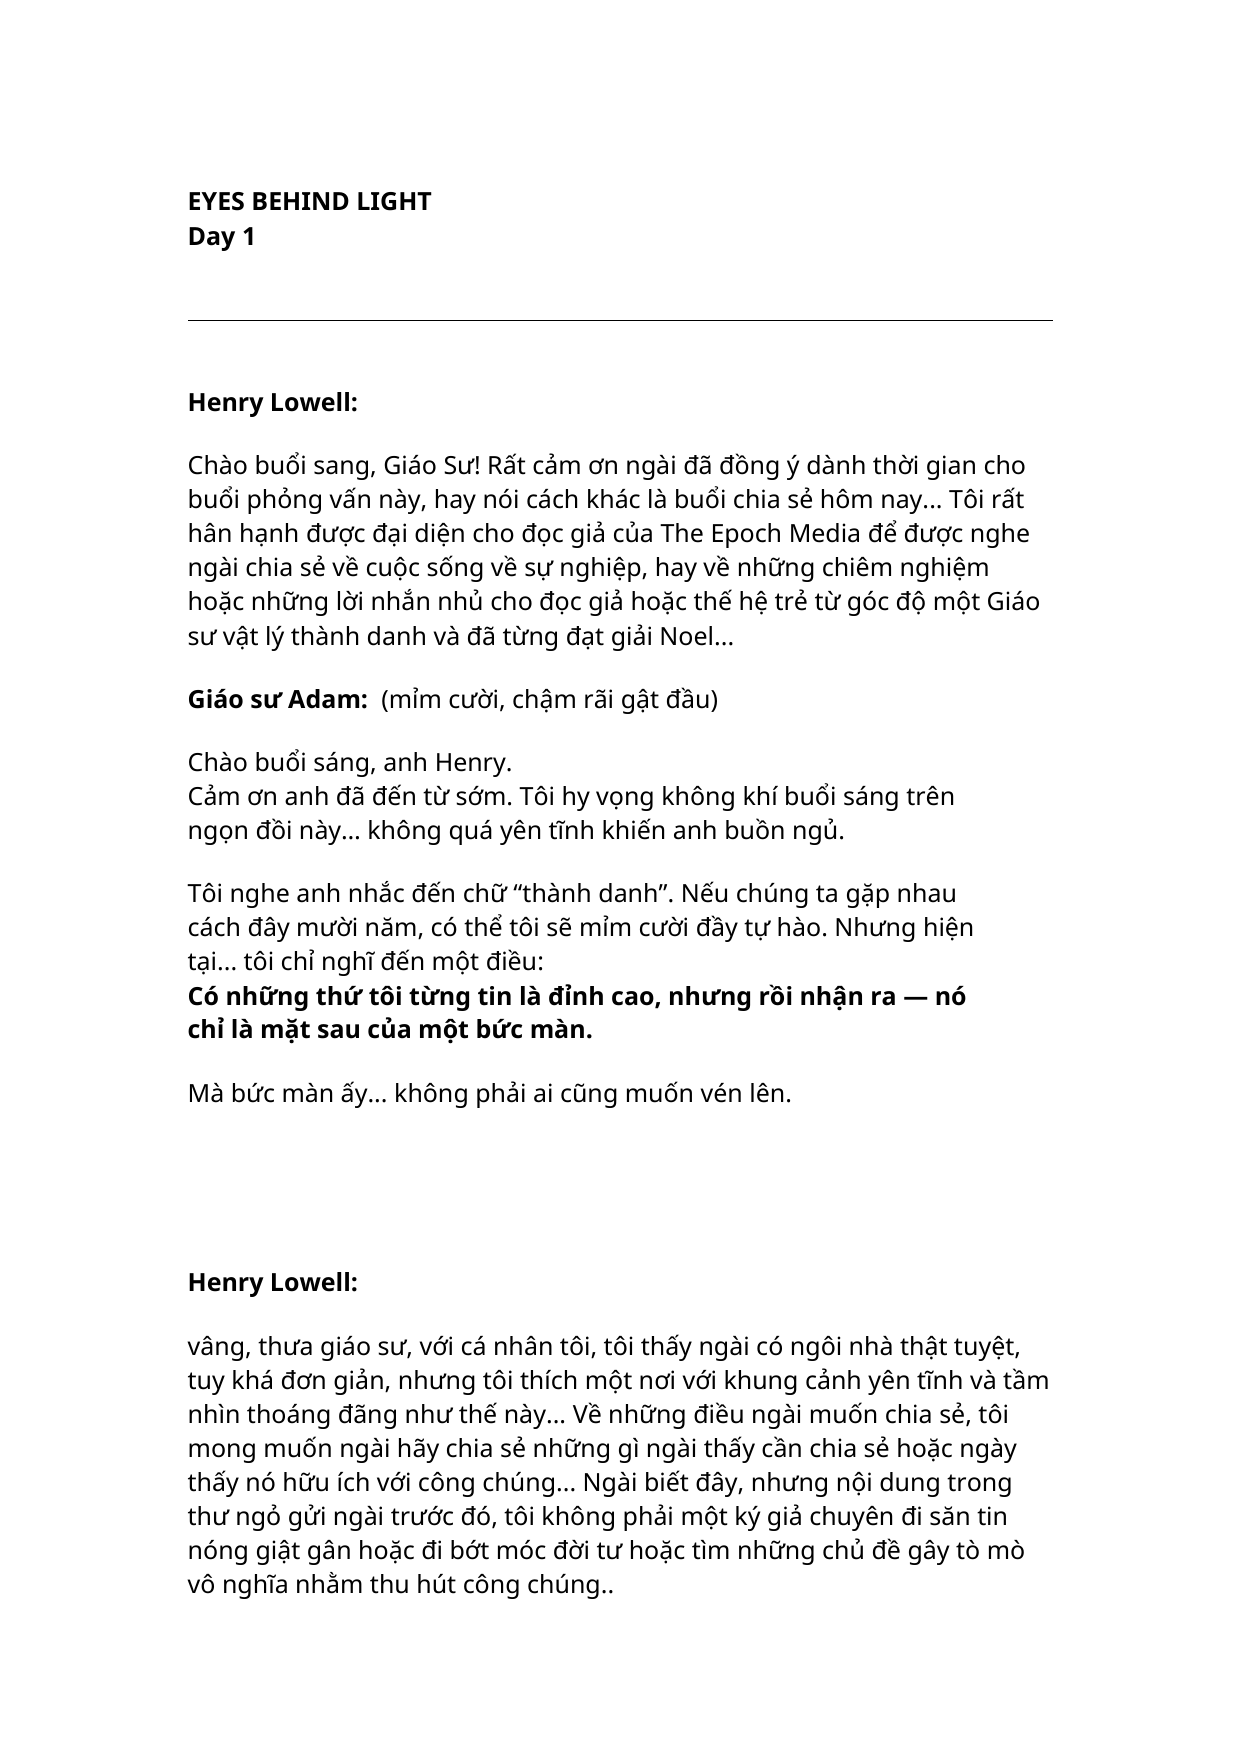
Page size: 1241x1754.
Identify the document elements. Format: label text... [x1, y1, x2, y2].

subtitle Henry Lowell: [187, 384, 1053, 419]
subtitle Henry Lowell: [187, 1265, 1053, 1299]
text Mà bức màn ấy... không phải ai cũng muốn vén lên. [187, 1075, 978, 1109]
text Tôi nghe anh nhắc đến chữ “thành danh”. Nếu chúng ta gặp nhau cách đây mười năm, có thể tôi sẽ mỉm cười đầy tự hào. Nhưng hiện tại... tôi chỉ nghĩ đến một điều: Có những thứ tôi từng tin là đỉnh cao, nhưng rồi nhận ra — nó chỉ là mặt sau của một bức màn. [187, 876, 978, 1046]
text Chào buổi sang, Giáo Sư! Rất cảm ơn ngài đã đồng ý dành thời gian cho buổi phỏng vấn này, hay nói cách khác là buổi chia sẻ hôm nay... Tôi rất hân hạnh được đại diện cho đọc giả của The Epoch Media để được nghe ngài chia sẻ về cuộc sống về sự nghiệp, hay về những chiêm nghiệm hoặc những lời nhắn nhủ cho đọc giả hoặc thế hệ trẻ từ góc độ một Giáo sư vật lý thành danh và đã từng đạt giải Noel... [187, 448, 1053, 652]
text vâng, thưa giáo sư, với cá nhân tôi, tôi thấy ngài có ngôi nhà thật tuyệt, tuy khá đơn giản, nhưng tôi thích một nơi với khung cảnh yên tĩnh và tầm nhìn thoáng đãng như thế này... Về những điều ngài muốn chia sẻ, tôi mong muốn ngài hãy chia sẻ những gì ngài thấy cần chia sẻ hoặc ngày thấy nó hữu ích với công chúng... Ngài biết đây, nhưng nội dung trong thư ngỏ gửi ngài trước đó, tôi không phải một ký giả chuyên đi săn tin nóng giật gân hoặc đi bớt móc đời tư hoặc tìm những chủ đề gây tò mò vô nghĩa nhằm thu hút công chúng.. [187, 1328, 1053, 1601]
text EYES BEHIND LIGHT [187, 184, 1053, 218]
text Day 1 [187, 218, 1053, 252]
text Giáo sư Adam: (mỉm cười, chậm rãi gật đầu) [187, 681, 978, 715]
text Chào buổi sáng, anh Henry. Cảm ơn anh đã đến từ sớm. Tôi hy vọng không khí buổi sáng trên ngọn đồi này… không quá yên tĩnh khiến anh buồn ngủ. [187, 744, 978, 847]
